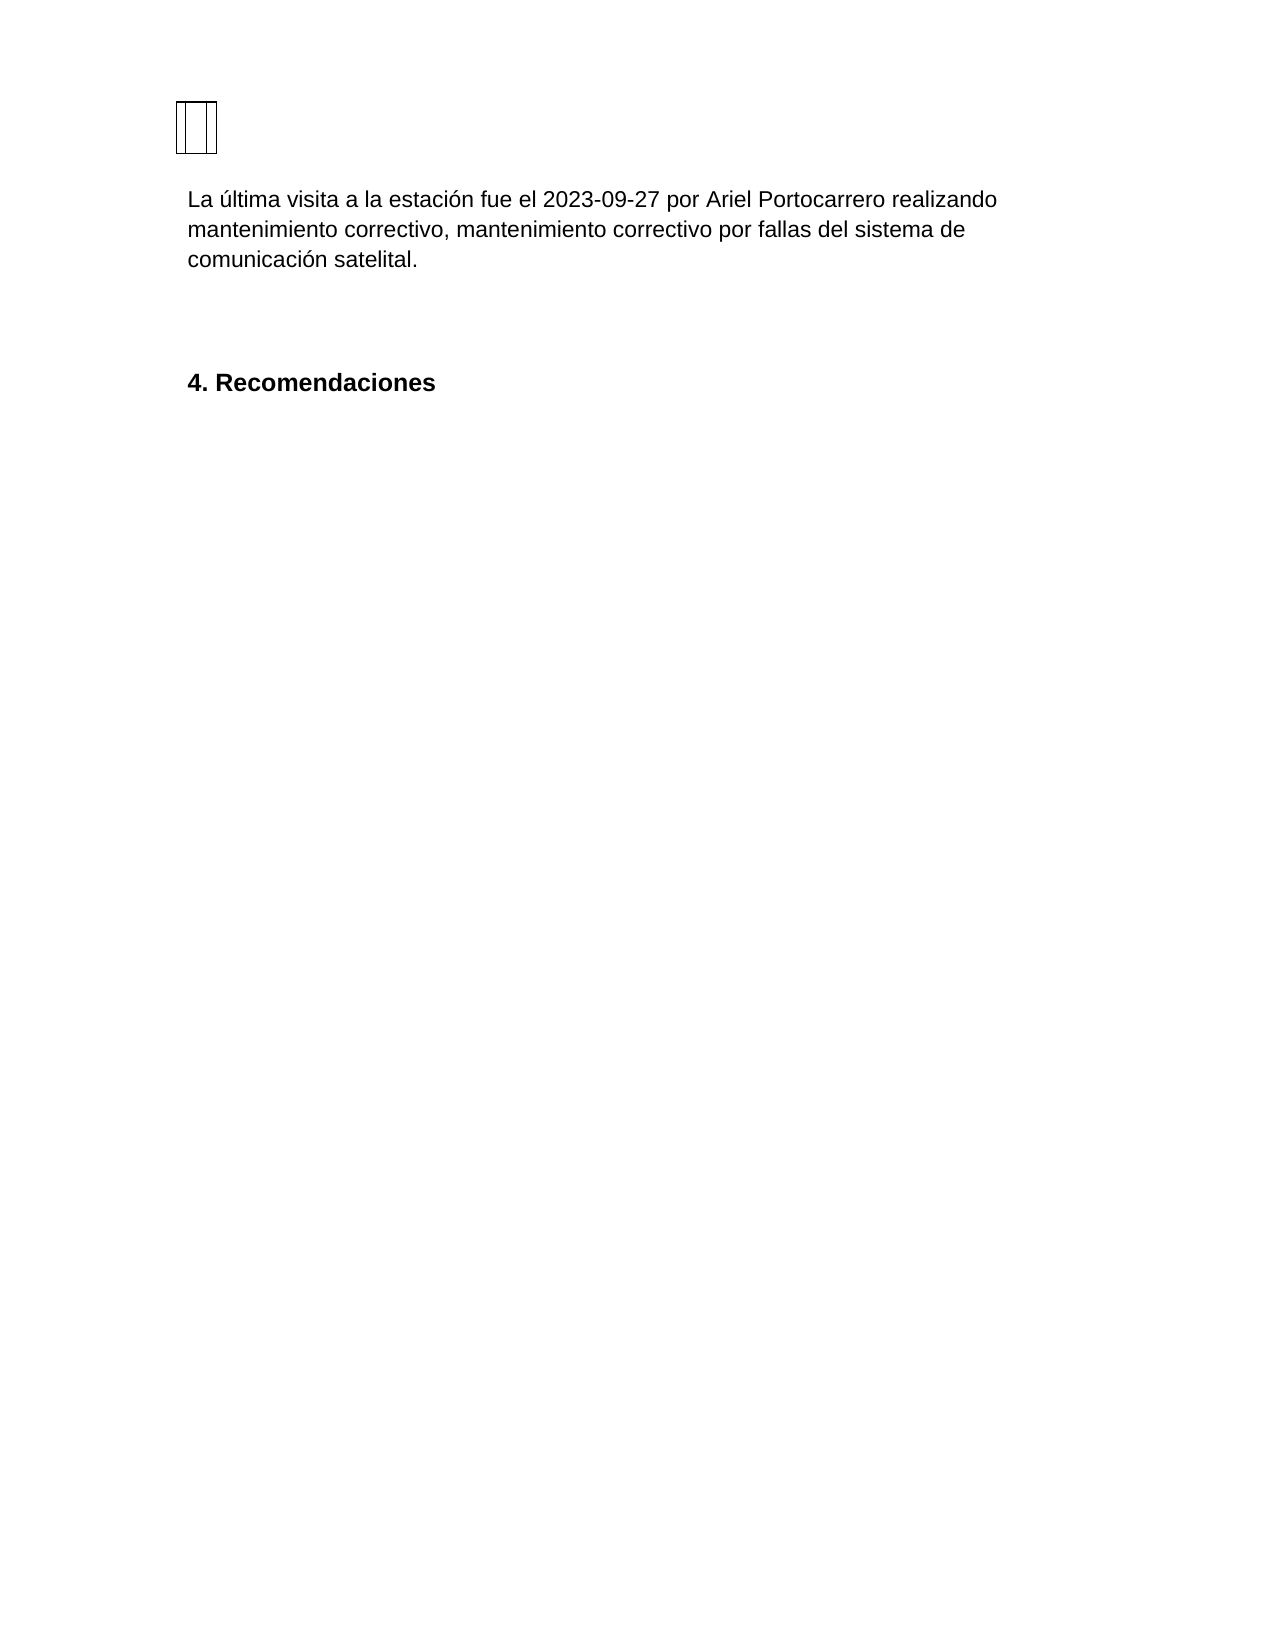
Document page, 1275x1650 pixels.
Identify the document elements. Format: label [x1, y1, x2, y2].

text [187, 153, 1087, 520]
